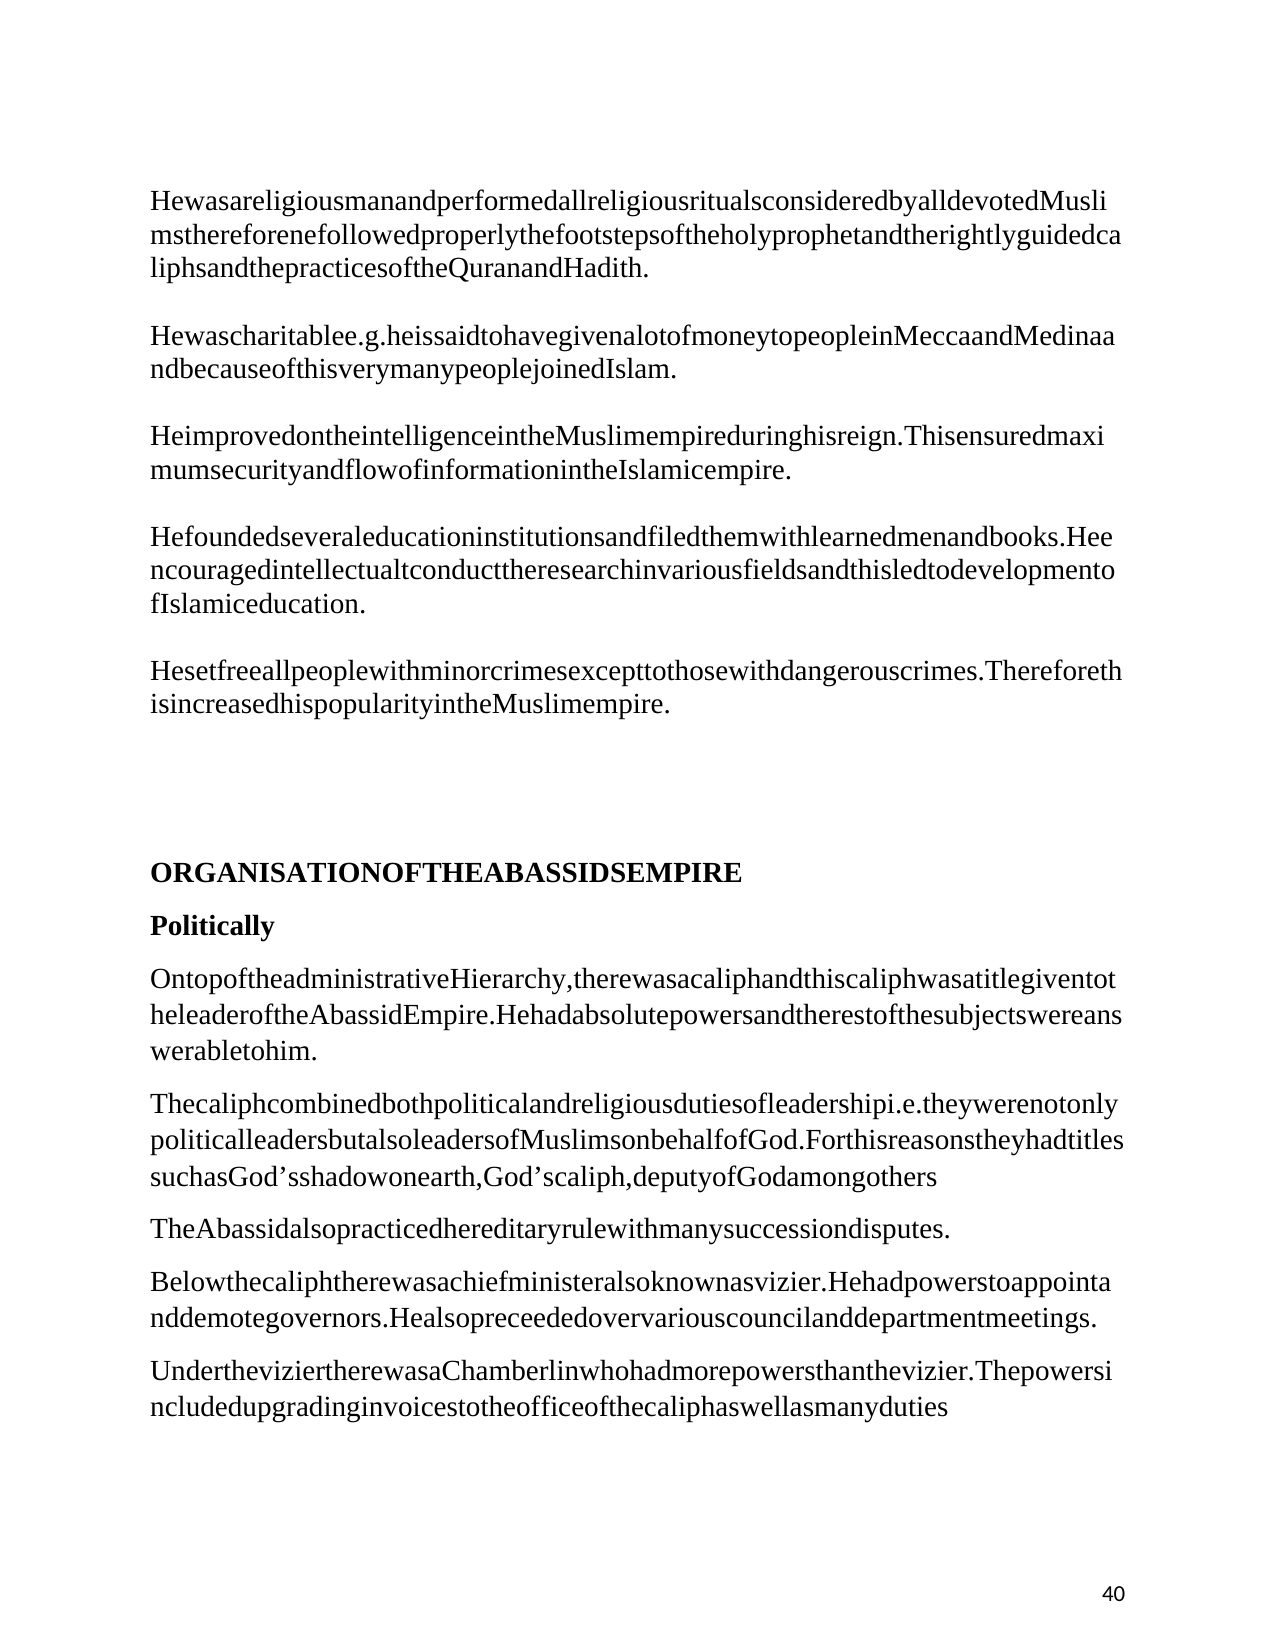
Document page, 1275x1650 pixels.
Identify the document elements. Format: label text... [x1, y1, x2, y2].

text He improved on the intelligence in the Muslim empire during his reign. This ensured maximum security and flow of information in the Islamic empire. [150, 418, 1125, 485]
text He founded several education institutions and filed them with learned men and books. He encouraged intellectual t conduct the research in various fields and this led to development of Islamic education. [150, 519, 1125, 619]
text Under the vizier there was a Chamberlin who had more powers than the vizier. The powers included upgrading invoices to the office of the caliph as well as many duties [150, 1353, 1125, 1423]
text The caliph combined both political and religious duties of leadership i.e. they were not only political leaders but also leaders of Muslims on behalf of God. For this reasons they had titles such as God’s shadow on earth, God’s caliph, deputy of God among others [150, 1086, 1125, 1192]
text He set free all people with minor crimes except to those with dangerous crimes. Therefore this increased his popularity in the Muslim empire. [150, 653, 1125, 720]
text Below the caliph there was a chief minister also known as vizier. He had powers to appoint and demote governors. He also preceeded over various council and department meetings. [150, 1264, 1125, 1334]
text He was a religious man and performed all religious rituals considered by all devoted Muslims therefore ne followed properly the footsteps of the holy prophet and the rightly guided caliphs and the practices of the Quran and Hadith. [150, 183, 1125, 284]
text Politically [150, 908, 1125, 942]
text He was charitable e.g. he is said to have given a lot of money to people in Mecca and Medina and because of this very many people joined Islam. [150, 318, 1125, 385]
text On top of the administrative Hierarchy, there was a caliph and this caliph was a title given to the leader of the Abassid Empire. He had absolute powers and the rest of the subjects were answerable to him. [150, 961, 1125, 1067]
text ORGANISATION OF THE ABASSIDS EMPIRE [150, 856, 1125, 889]
text The Abassid also practiced hereditary rule with many succession disputes. [150, 1211, 1125, 1245]
